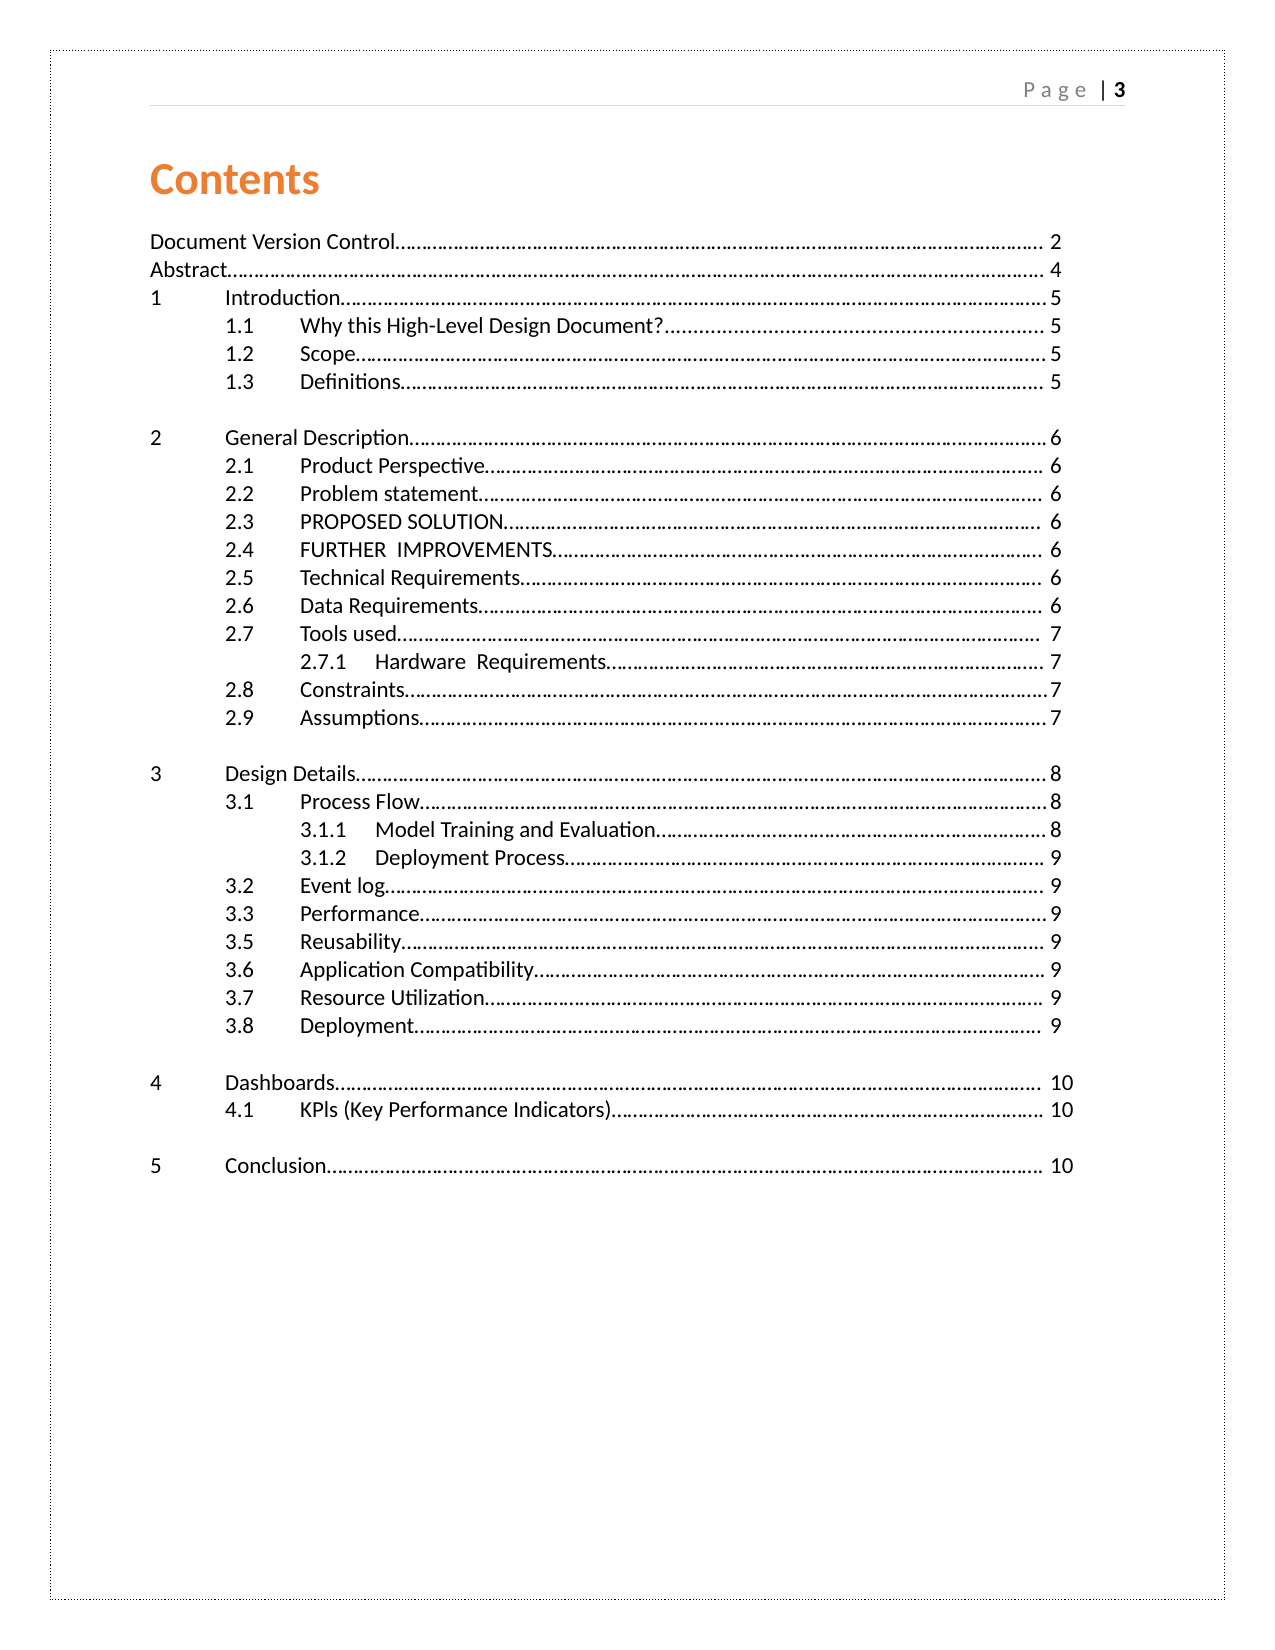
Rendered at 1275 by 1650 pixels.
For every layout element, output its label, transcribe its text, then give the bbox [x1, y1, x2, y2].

text 4 Dashboards…………………………………………………………………………………………………………………….. 10 [150, 1068, 1125, 1096]
text 1.1 Why this High-Level Design Document?.................................................................. 5 [225, 311, 1125, 339]
text 3.1.1 Model Training and Evaluation……………………………………………………………….. 8 [225, 815, 1125, 843]
text 3.1 Process Flow……………………………………………………………………………………………………….. 8 [150, 787, 1125, 815]
text 2.1 Product Perspective……………………………………………………………………………………………. 6 [150, 451, 1125, 479]
text 1.3 Definitions………………………………………………………………………………………………………….. 5 [150, 367, 1125, 395]
text 2.7 Tools used………………………………………………………………………………………………………….. 7 [150, 619, 1125, 647]
text 2.3 PROPOSED SOLUTION………………………………………………………………………………………… 6 [150, 507, 1125, 535]
text 2.8 Constraints………………………………………………………………………………………………………….. 7 [150, 675, 1125, 703]
text 2.7.1 Hardware Requirements……………………………………………………………………….. 7 [225, 647, 1125, 675]
text 2.6 Data Requirements…………………………………………………………………………………………….. 6 [150, 591, 1125, 619]
text 3.8 Deployment……………………………………………………………………………………………………….. 9 [150, 1012, 1125, 1039]
text Document Version Control…………………………………………………………………………………………………………… 2 [150, 227, 1125, 255]
text 3.2 Event log…………………………………………………………………………………………………………….. 9 [150, 871, 1125, 899]
text 2.4 FURTHER IMPROVEMENTS………………………………………………………………………………… 6 [150, 535, 1125, 563]
text 2.9 Assumptions……………………………………………………………………………………………………….. 7 [150, 703, 1125, 731]
text 2.5 Technical Requirements……………………………………………………………………………………… 6 [150, 563, 1125, 591]
text 4.1 KPls (Key Performance Indicators)………………………………………………………………………. 10 [150, 1096, 1125, 1124]
text 3.5 Reusability………………………………………………………………………………………………………….. 9 [150, 927, 1125, 956]
text 5 Conclusion………………………………………………………………………………………………………………………. 10 [150, 1152, 1125, 1180]
text 3.3 Performance……………………………………………………………………………………………………….. 9 [150, 899, 1125, 927]
text 2.2 Problem statement…………………………………………………………………………………………….. 6 [150, 479, 1125, 507]
text 3 Design Details………………………………………………………………………………………………………………….. 8 [150, 759, 1125, 787]
text 3.6 Application Compatibility……………………………………………………………………………………. 9 [150, 956, 1125, 983]
text Contents [150, 150, 1125, 206]
text 3.7 Resource Utilization……………………………………………………………………………………………. 9 [150, 983, 1125, 1012]
text 3.1.2 Deployment Process………………………………………………………………………………. 9 [225, 843, 1125, 871]
text 1 Introduction…………………………………………………………………………………………………………………….. 5 [150, 283, 1125, 311]
text 2 General Description…………………………………………………………………………………………………………. 6 [150, 423, 1125, 451]
text 1.2 Scope………………………………………………………………………………………………………………….. 5 [150, 339, 1125, 367]
text Abstract……………………………………………………………………………………………………………………………………….. 4 [150, 255, 1125, 283]
